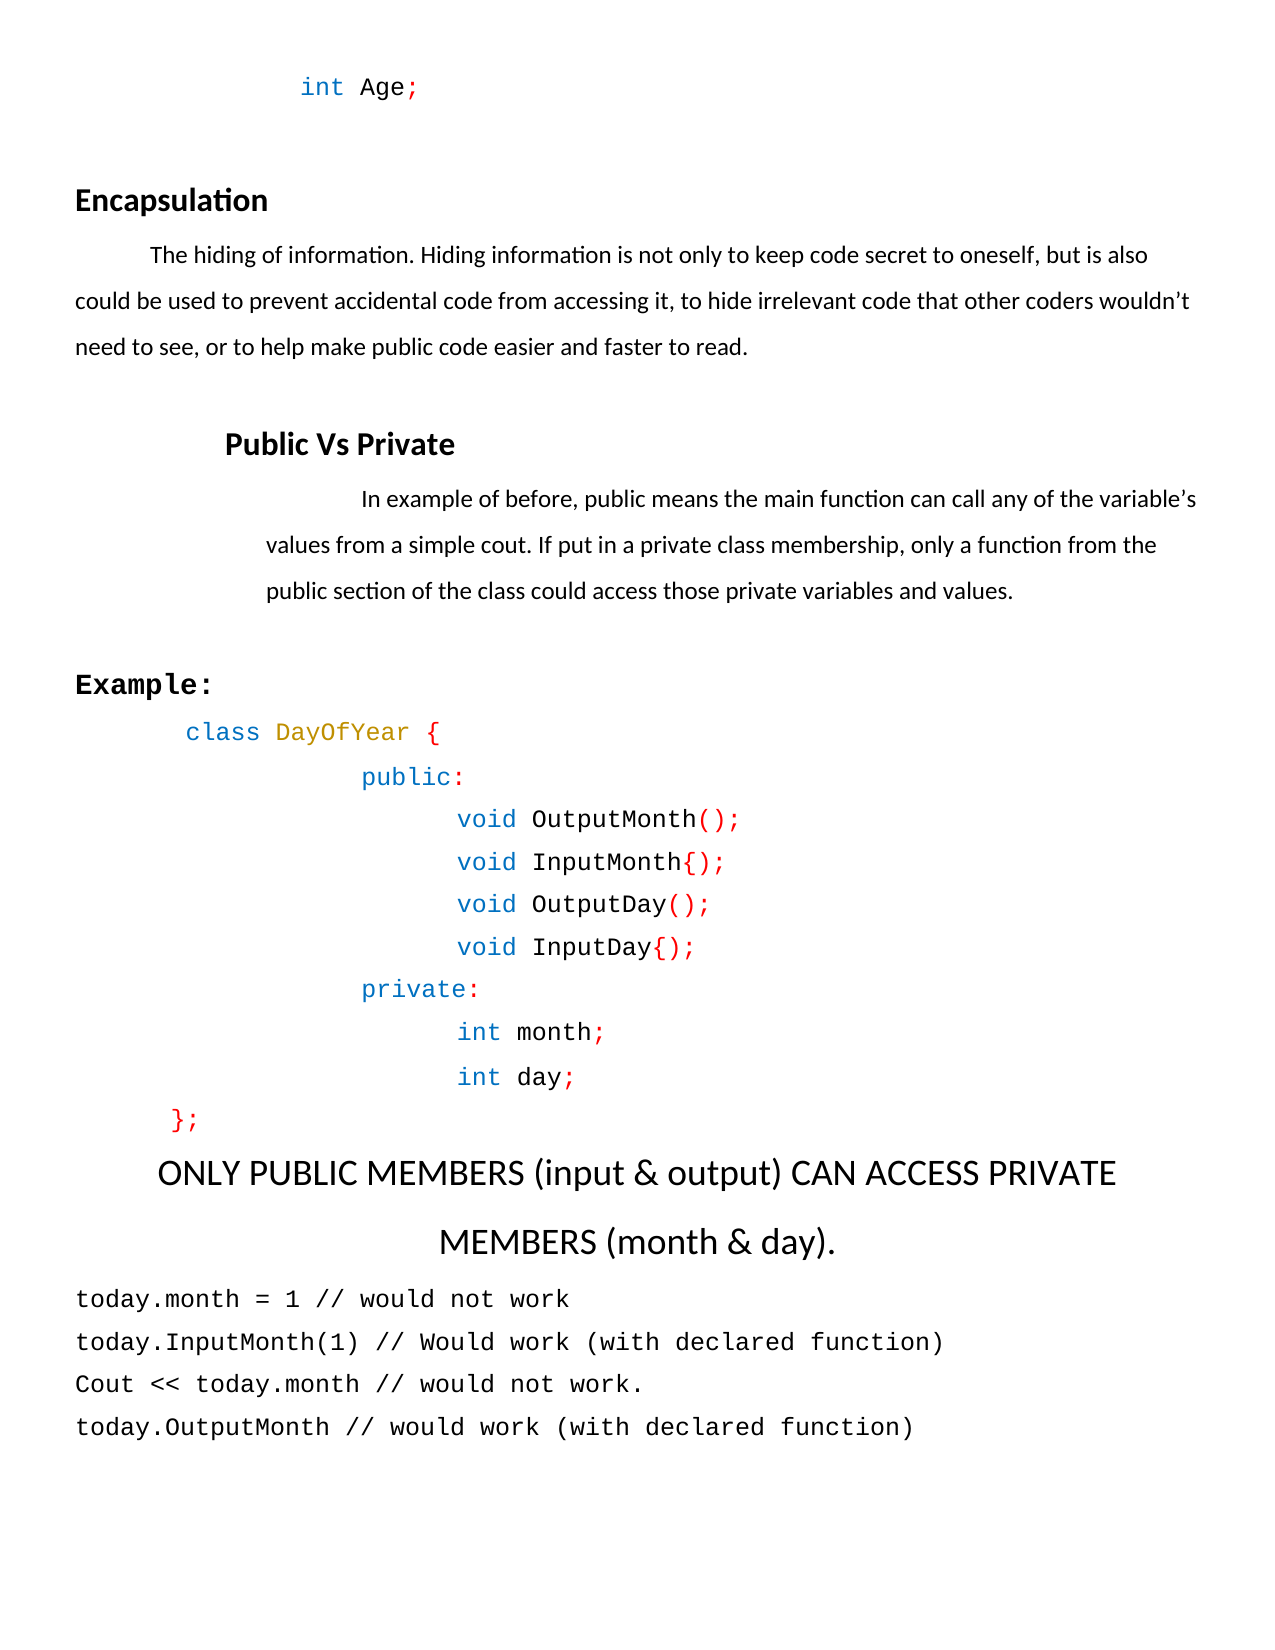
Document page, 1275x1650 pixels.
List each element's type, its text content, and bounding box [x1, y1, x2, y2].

text void OutputMonth(); [75, 807, 1200, 835]
text int Age; [150, 75, 1200, 103]
text Example: [75, 670, 1200, 703]
text void InputDay{); [75, 934, 1200, 963]
text ONLY PUBLIC MEMBERS (input & output) CAN ACCESS PRIVATE MEMBERS (month & day). [75, 1149, 1200, 1264]
text Encapsulation [75, 178, 1200, 219]
text private: [75, 977, 1200, 1005]
text In example of before, public means the main function can call any of the variable’s values from a simple cout. If put in a private class membership, only a function from the public section of the class could access those private variables and values. [266, 483, 1200, 606]
text Public Vs Private [150, 422, 1200, 463]
text class DayOfYear { [75, 720, 1200, 748]
text today.OutputMonth // would work (with declared function) [75, 1414, 1200, 1443]
text public: [75, 764, 1200, 793]
text void InputMonth{); [75, 849, 1200, 878]
text int day; [75, 1064, 1200, 1093]
text void OutputDay(); [75, 892, 1200, 920]
text }; [75, 1107, 1200, 1135]
text The hiding of information. Hiding information is not only to keep code secret to oneself, but is also could be used to prevent accidental code from accessing it, to hide irrelevant code that other coders wouldn’t need to see, or to help make public code easier and faster to read. [75, 239, 1200, 362]
text today.InputMonth(1) // Would work (with declared function) [75, 1329, 1200, 1358]
text Cout << today.month // would not work. [75, 1372, 1200, 1400]
text int month; [75, 1019, 1200, 1048]
text today.month = 1 // would not work [75, 1287, 1200, 1315]
